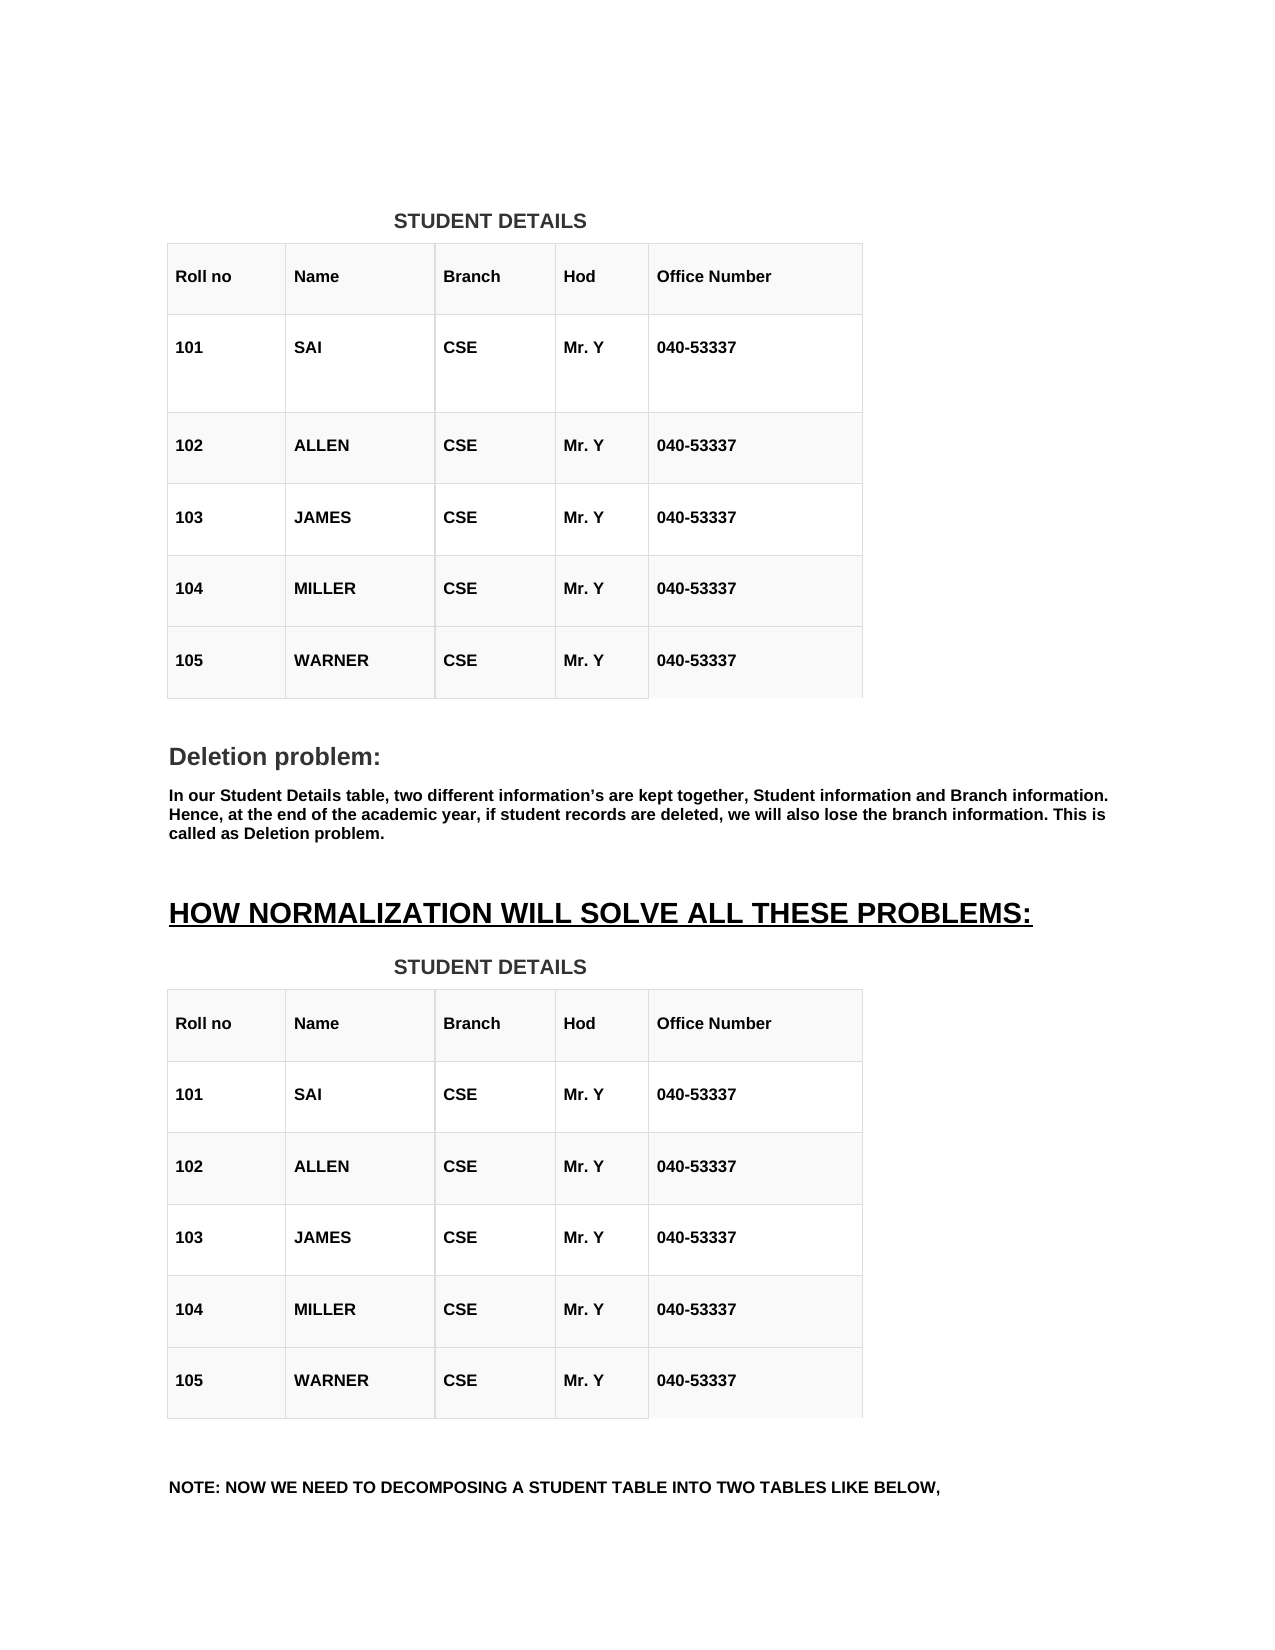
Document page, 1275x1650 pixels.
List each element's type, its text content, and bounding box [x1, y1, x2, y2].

table_cell CSE [436, 1348, 555, 1418]
table_cell WARNER [286, 1348, 434, 1418]
table_cell 101 [168, 315, 285, 412]
table_header Office Number [649, 244, 862, 314]
table_cell CSE [436, 315, 555, 412]
table_cell WARNER [286, 627, 434, 698]
text NOTE: NOW WE NEED TO DECOMPOSING A STUDENT TABLE INTO TWO TABLES LIKE BELOW, [169, 1478, 1125, 1497]
table_cell CSE [436, 413, 555, 483]
table_cell ALLEN [286, 413, 434, 483]
table_cell 102 [168, 1133, 285, 1204]
table_cell JAMES [286, 1205, 434, 1275]
table_cell 103 [168, 484, 285, 555]
table_cell MILLER [286, 1276, 434, 1347]
table_cell 040-53337 [649, 413, 862, 483]
text HOW NORMALIZATION WILL SOLVE ALL THESE PROBLEMS: [169, 896, 1125, 929]
table_cell JAMES [286, 484, 434, 555]
table_cell CSE [436, 484, 555, 555]
table_header Name [286, 990, 434, 1061]
table_cell 040-53337 [649, 315, 862, 412]
table_cell Mr. Y [556, 1062, 648, 1132]
table_cell 040-53337 [649, 484, 862, 555]
table_cell Mr. Y [556, 1133, 648, 1204]
table_header Hod [556, 990, 648, 1061]
table_cell 103 [168, 1205, 285, 1275]
table_cell 040-53337 [649, 556, 862, 626]
table_cell 040-53337 [649, 1133, 862, 1204]
table_cell CSE [436, 1133, 555, 1204]
table_cell 101 [168, 1062, 285, 1132]
table_header Roll no [168, 244, 285, 314]
table_cell ALLEN [286, 1133, 434, 1204]
table_cell 040-53337 [649, 627, 862, 698]
table_cell Mr. Y [556, 627, 648, 698]
table_cell 105 [168, 1348, 285, 1418]
table_cell SAI [286, 315, 434, 412]
table_cell CSE [436, 1205, 555, 1275]
table_header Roll no [168, 990, 285, 1061]
table_cell 040-53337 [649, 1062, 862, 1132]
table_cell CSE [436, 1062, 555, 1132]
table_header Office Number [649, 990, 862, 1061]
table_cell MILLER [286, 556, 434, 626]
table_header Hod [556, 244, 648, 314]
table_cell Mr. Y [556, 1348, 648, 1418]
table_cell 102 [168, 413, 285, 483]
table_header Branch [436, 244, 555, 314]
table_cell 104 [168, 1276, 285, 1347]
table_cell Mr. Y [556, 1205, 648, 1275]
table_cell 105 [168, 627, 285, 698]
table_cell Mr. Y [556, 484, 648, 555]
table_header Branch [436, 990, 555, 1061]
table_header Name [286, 244, 434, 314]
table_cell SAI [286, 1062, 434, 1132]
table_cell Mr. Y [556, 556, 648, 626]
table_cell 040-53337 [649, 1348, 862, 1418]
table_cell Mr. Y [556, 315, 648, 412]
table_cell Mr. Y [556, 1276, 648, 1347]
table_cell Mr. Y [556, 413, 648, 483]
table_cell CSE [436, 556, 555, 626]
table_cell CSE [436, 627, 555, 698]
table_cell 040-53337 [649, 1276, 862, 1347]
subtitle Deletion problem: [169, 742, 1125, 771]
table_cell CSE [436, 1276, 555, 1347]
text STUDENT DETAILS [169, 955, 1125, 979]
text STUDENT DETAILS [169, 208, 1125, 232]
text In our Student Details table, two different information’s are kept together, Student information and Branch information. Hence, at the end of the academic year, if student records are deleted, we will also lose the branch information. This is called as Deletion problem. [169, 785, 1125, 843]
table_cell 040-53337 [649, 1205, 862, 1275]
table_cell 104 [168, 556, 285, 626]
